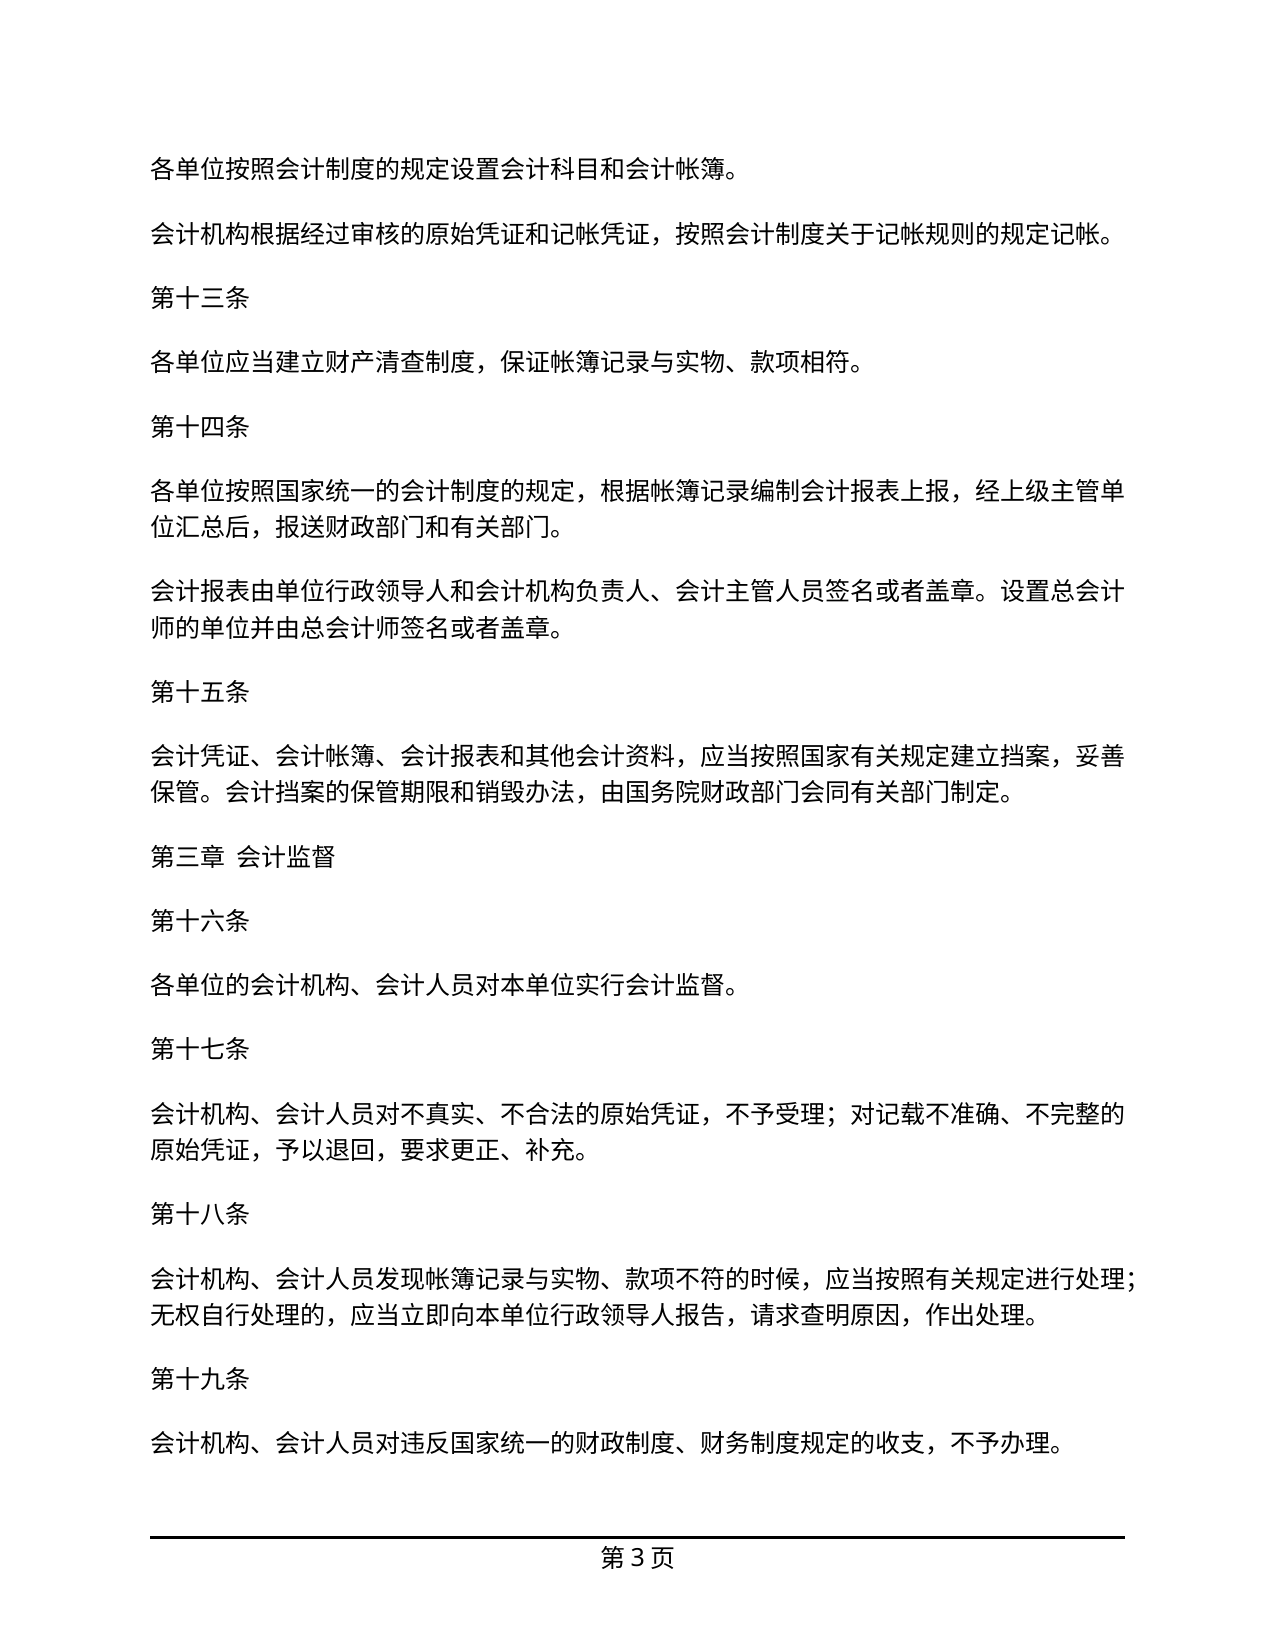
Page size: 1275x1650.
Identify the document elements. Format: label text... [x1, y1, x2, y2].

text 会计机构、会计人员对不真实、不合法的原始凭证，不予受理；对记载不准确、不完整的原始凭证，予以退回，要求更正、补充。 [150, 1094, 1125, 1195]
text 第十四条 [150, 407, 1125, 471]
text 第十五条 [150, 672, 1125, 737]
text 会计机构根据经过审核的原始凭证和记帐凭证，按照会计制度关于记帐规则的规定记帐。 [150, 214, 1125, 278]
text 第十三条 [150, 278, 1125, 343]
text 各单位按照国家统一的会计制度的规定，根据帐簿记录编制会计报表上报，经上级主管单位汇总后，报送财政部门和有关部门。 [150, 471, 1125, 572]
text 第三章 会计监督 [150, 837, 1125, 901]
text 各单位应当建立财产清查制度，保证帐簿记录与实物、款项相符。 [150, 343, 1125, 407]
text 会计报表由单位行政领导人和会计机构负责人、会计主管人员签名或者盖章。设置总会计师的单位并由总会计师签名或者盖章。 [150, 572, 1125, 672]
text 会计机构、会计人员发现帐簿记录与实物、款项不符的时候，应当按照有关规定进行处理；无权自行处理的，应当立即向本单位行政领导人报告，请求查明原因，作出处理。 [150, 1259, 1125, 1359]
text 各单位按照会计制度的规定设置会计科目和会计帐簿。 [150, 150, 1125, 214]
text 第十九条 [150, 1359, 1125, 1424]
text 第十六条 [150, 901, 1125, 966]
text 会计凭证、会计帐簿、会计报表和其他会计资料，应当按照国家有关规定建立挡案，妥善保管。会计挡案的保管期限和销毁办法，由国务院财政部门会同有关部门制定。 [150, 737, 1125, 837]
text 会计机构、会计人员对违反国家统一的财政制度、财务制度规定的收支，不予办理。 [150, 1424, 1125, 1488]
text 各单位的会计机构、会计人员对本单位实行会计监督。 [150, 966, 1125, 1030]
text 第十八条 [150, 1195, 1125, 1259]
text 第十七条 [150, 1030, 1125, 1094]
